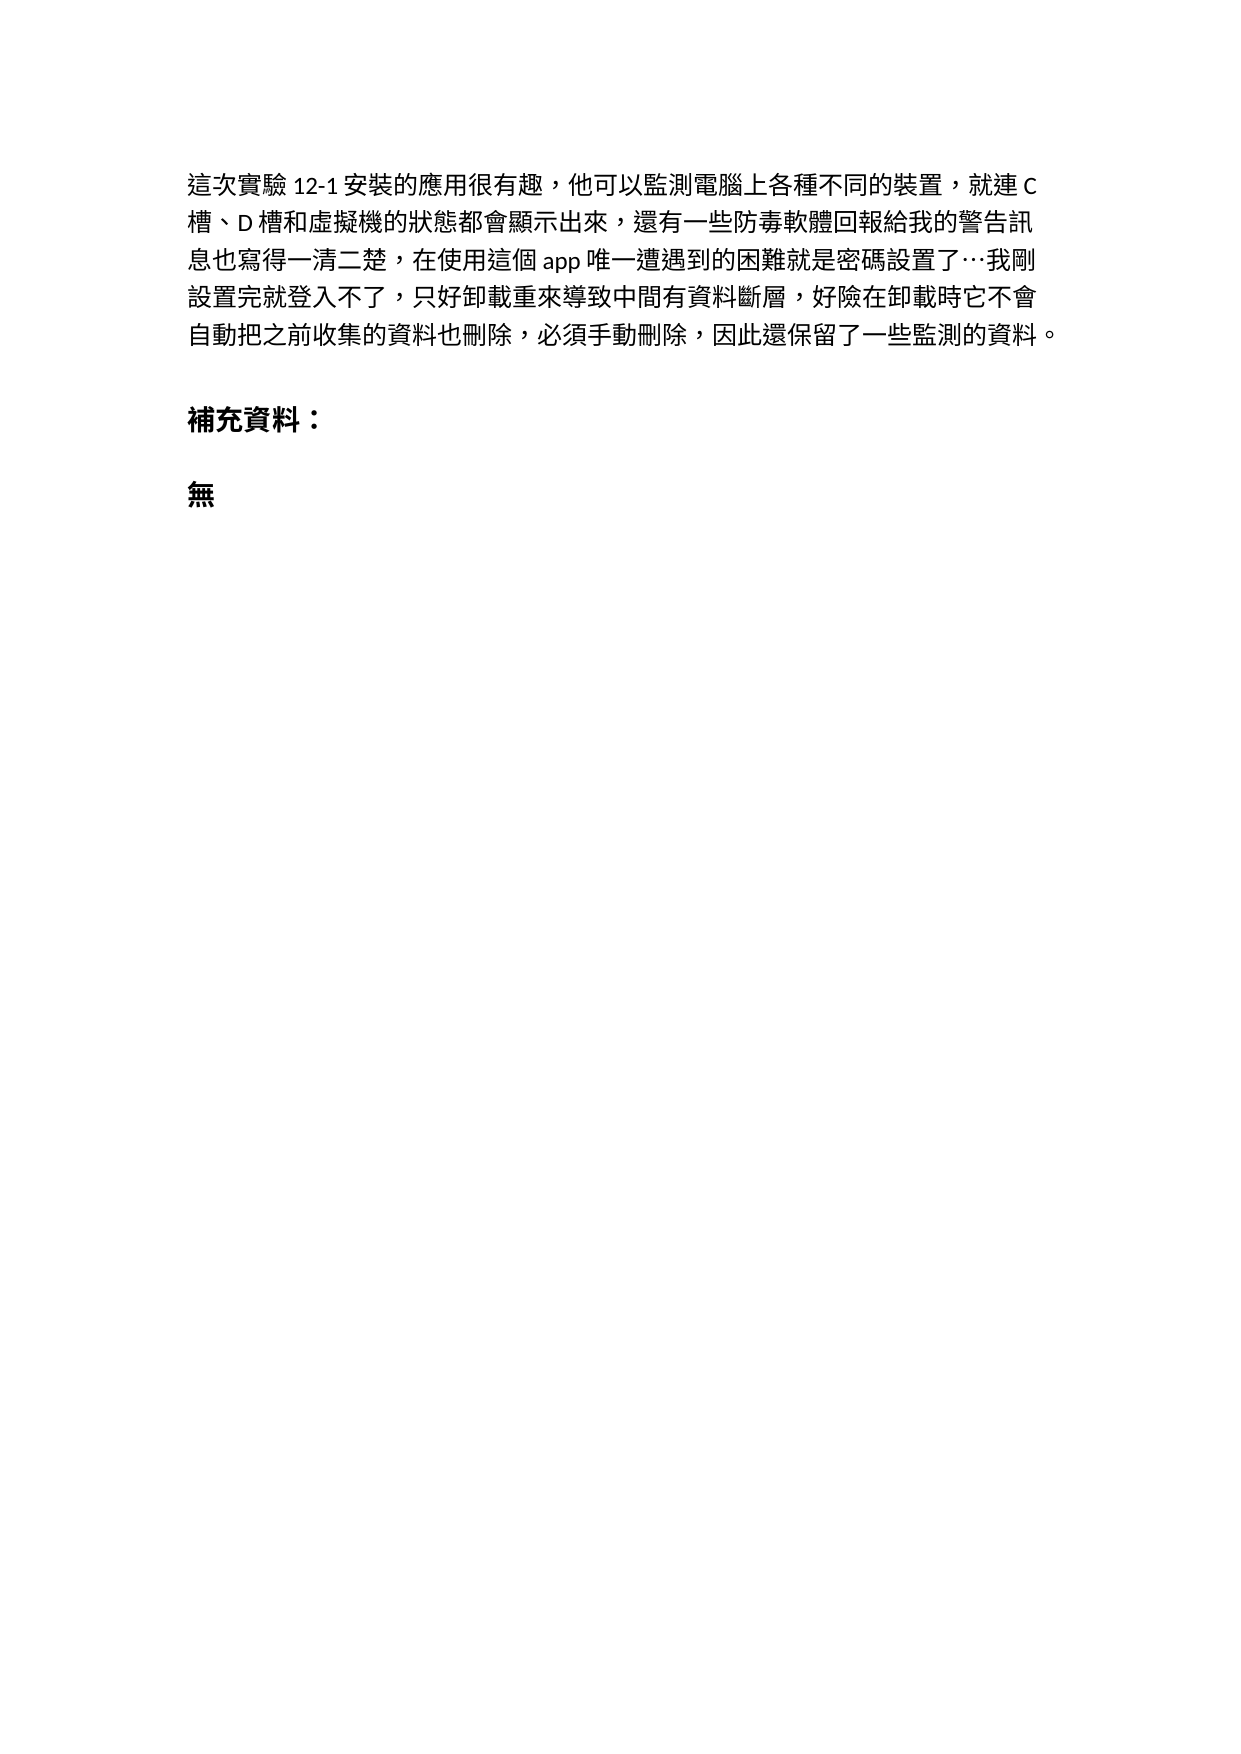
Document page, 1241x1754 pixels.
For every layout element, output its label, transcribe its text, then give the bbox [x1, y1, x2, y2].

text 補充資料： 無 [187, 381, 1053, 531]
text 這次實驗12-1安裝的應用很有趣，他可以監測電腦上各種不同的裝置，就連C槽、D槽和虛擬機的狀態都會顯示出來，還有一些防毒軟體回報給我的警告訊息也寫得一清二楚，在使用這個app唯一遭遇到的困難就是密碼設置了…我剛設置完就登入不了，只好卸載重來導致中間有資料斷層，好險在卸載時它不會自動把之前收集的資料也刪除，必須手動刪除，因此還保留了一些監測的資料。 [187, 164, 1053, 352]
